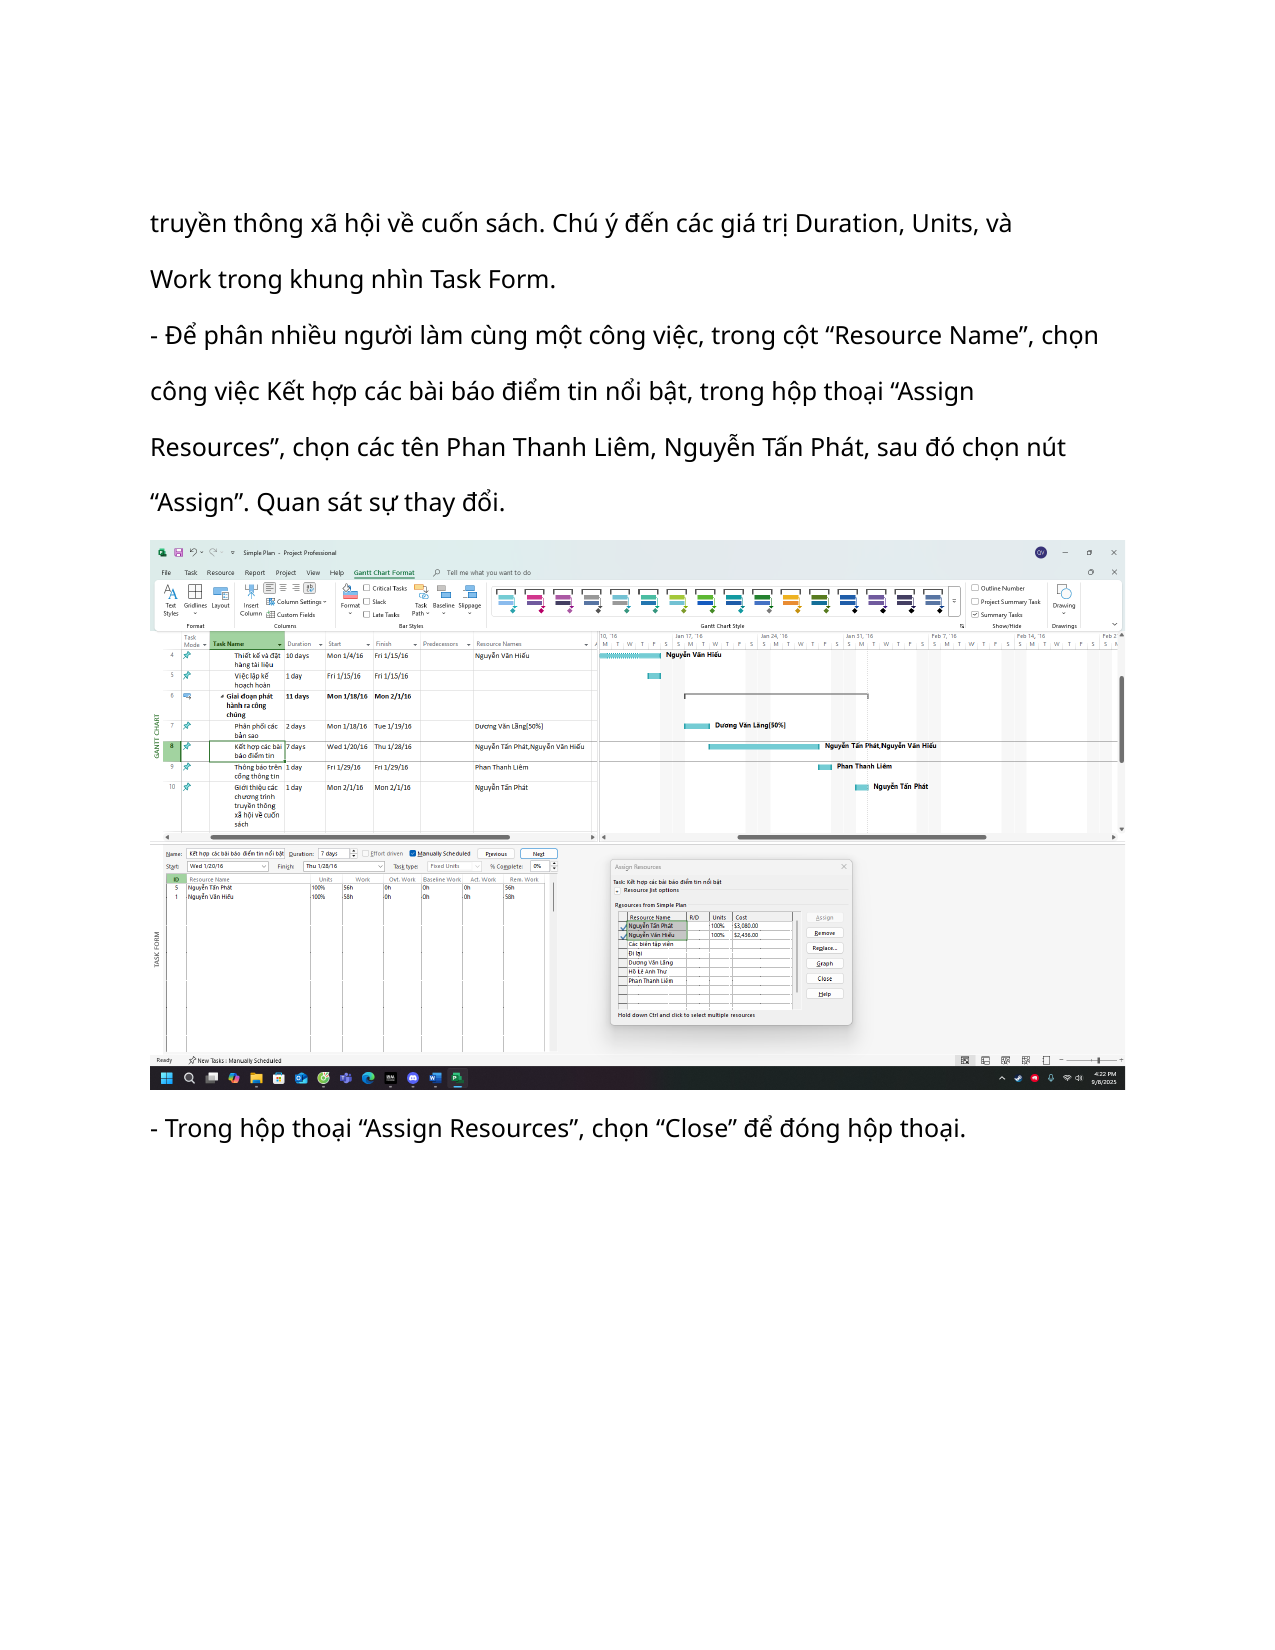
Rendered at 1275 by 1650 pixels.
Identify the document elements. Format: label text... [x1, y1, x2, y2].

text Work trong khung nhìn Task Form. [150, 262, 1125, 296]
text “Assign”. Quan sát sự thay đổi. [150, 485, 1125, 519]
text - Trong hộp thoại “Assign Resources”, chọn “Close” để đóng hộp thoại. [150, 1111, 1125, 1145]
text truyền thông xã hội về cuốn sách. Chú ý đến các giá trị Duration, Units, và [150, 206, 1125, 240]
text - Để phân nhiều người làm cùng một công việc, trong cột “Resource Name”, chọn [150, 317, 1125, 352]
text công việc Kết hợp các bài báo điểm tin nổi bật, trong hộp thoại “Assign [150, 373, 1125, 407]
picture [150, 540, 1125, 1090]
text Resources”, chọn các tên Phan Thanh Liêm, Nguyễn Tấn Phát, sau đó chọn nút [150, 429, 1125, 463]
